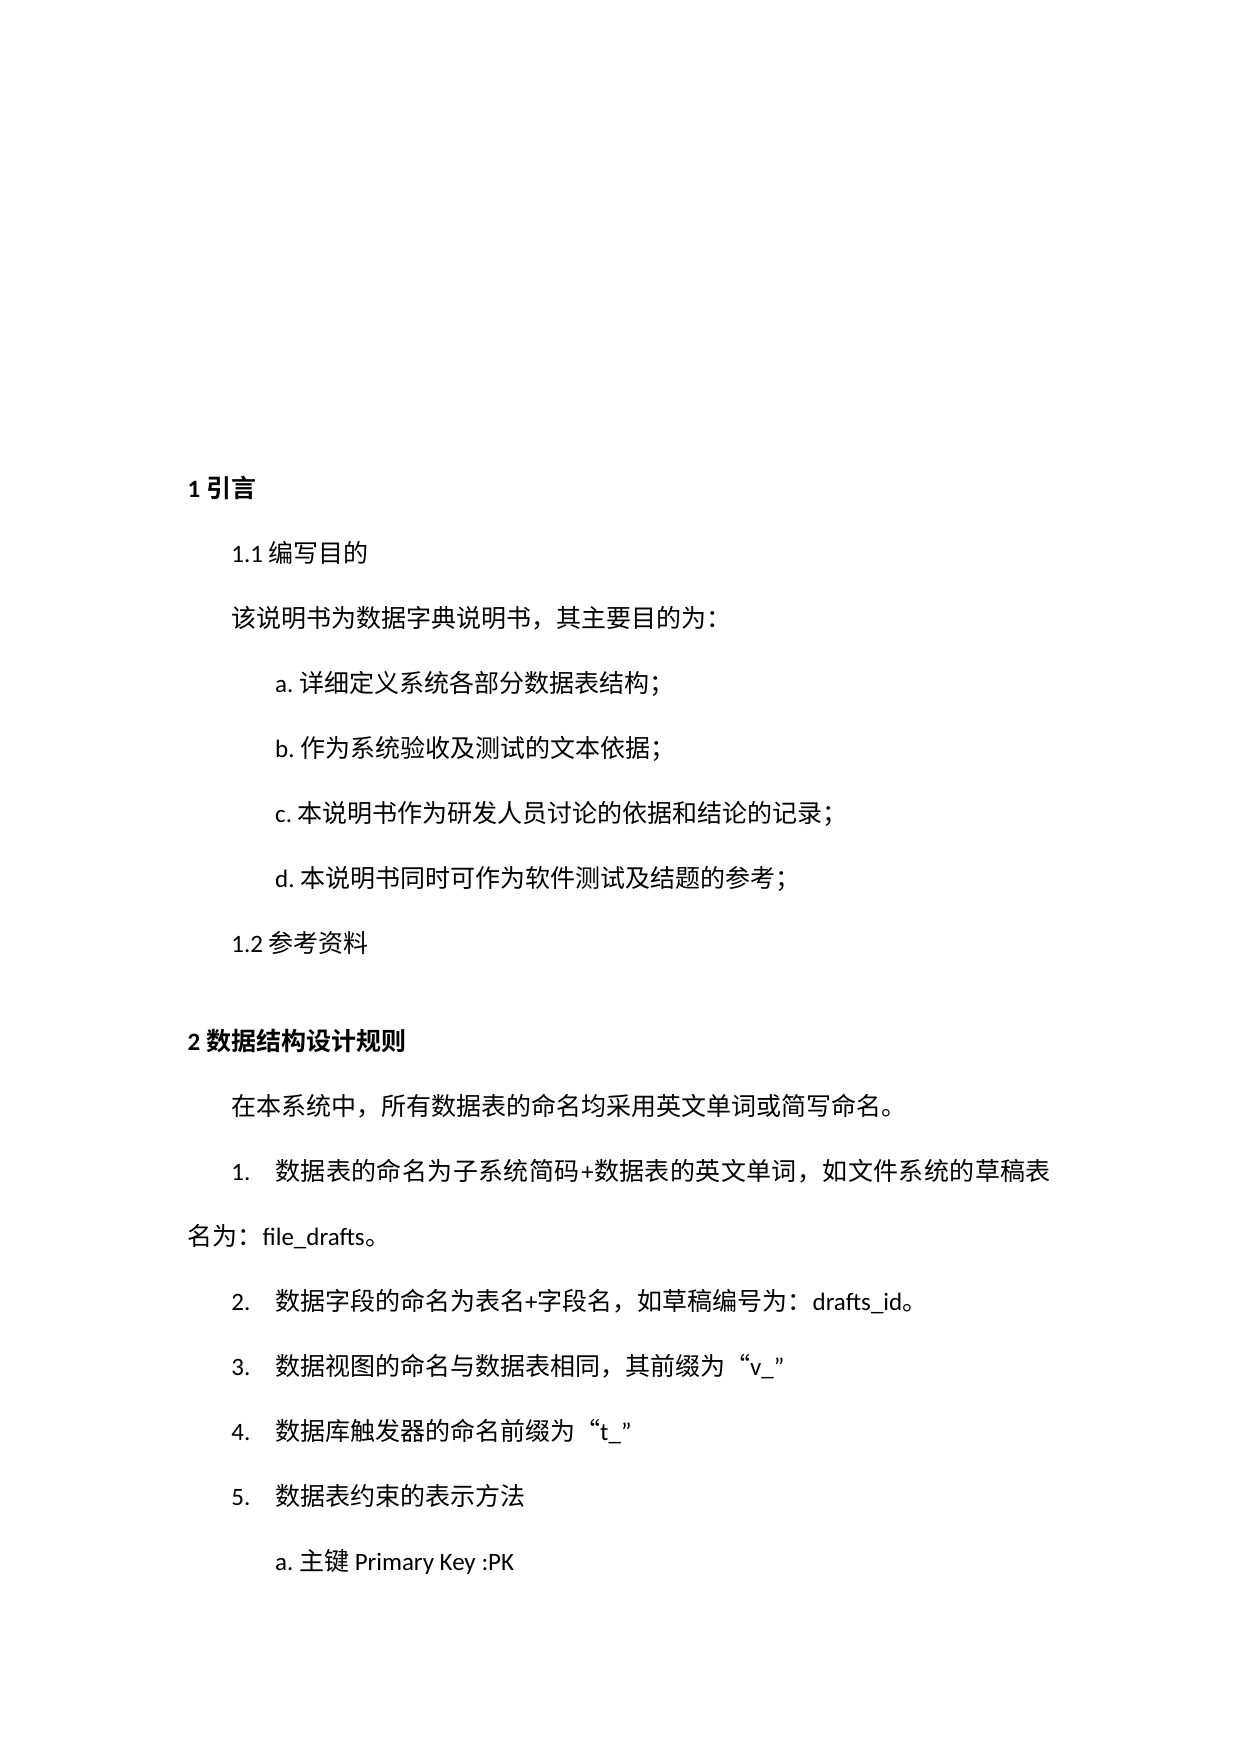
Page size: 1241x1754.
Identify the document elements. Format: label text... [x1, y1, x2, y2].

list 数据库触发器的命名前缀为“t_” [187, 1397, 1053, 1462]
list 参考资料 [187, 909, 1053, 974]
list 数据表约束的表示方法 [187, 1462, 1053, 1527]
list 数据视图的命名与数据表相同，其前缀为“v_” [187, 1332, 1053, 1397]
list 该说明书为数据字典说明书，其主要目的为： [231, 584, 1053, 649]
list 本说明书同时可作为软件测试及结题的参考； [275, 844, 1053, 909]
list 主键 Primary Key :PK [275, 1527, 1053, 1592]
list 2 数据结构设计规则 [187, 1007, 1053, 1072]
list 1 引言 [187, 454, 1053, 519]
list 作为系统验收及测试的文本依据； [275, 714, 1053, 779]
list 数据表的命名为子系统简码+数据表的英文单词，如文件系统的草稿表名为：file_drafts。 [187, 1137, 1053, 1267]
list 本说明书作为研发人员讨论的依据和结论的记录； [275, 779, 1053, 844]
list 数据字段的命名为表名+字段名，如草稿编号为：drafts_id。 [187, 1267, 1053, 1332]
list 编写目的 [187, 519, 1053, 584]
list 详细定义系统各部分数据表结构； [275, 649, 1053, 714]
list 在本系统中，所有数据表的命名均采用英文单词或简写命名。 [187, 1072, 1053, 1137]
